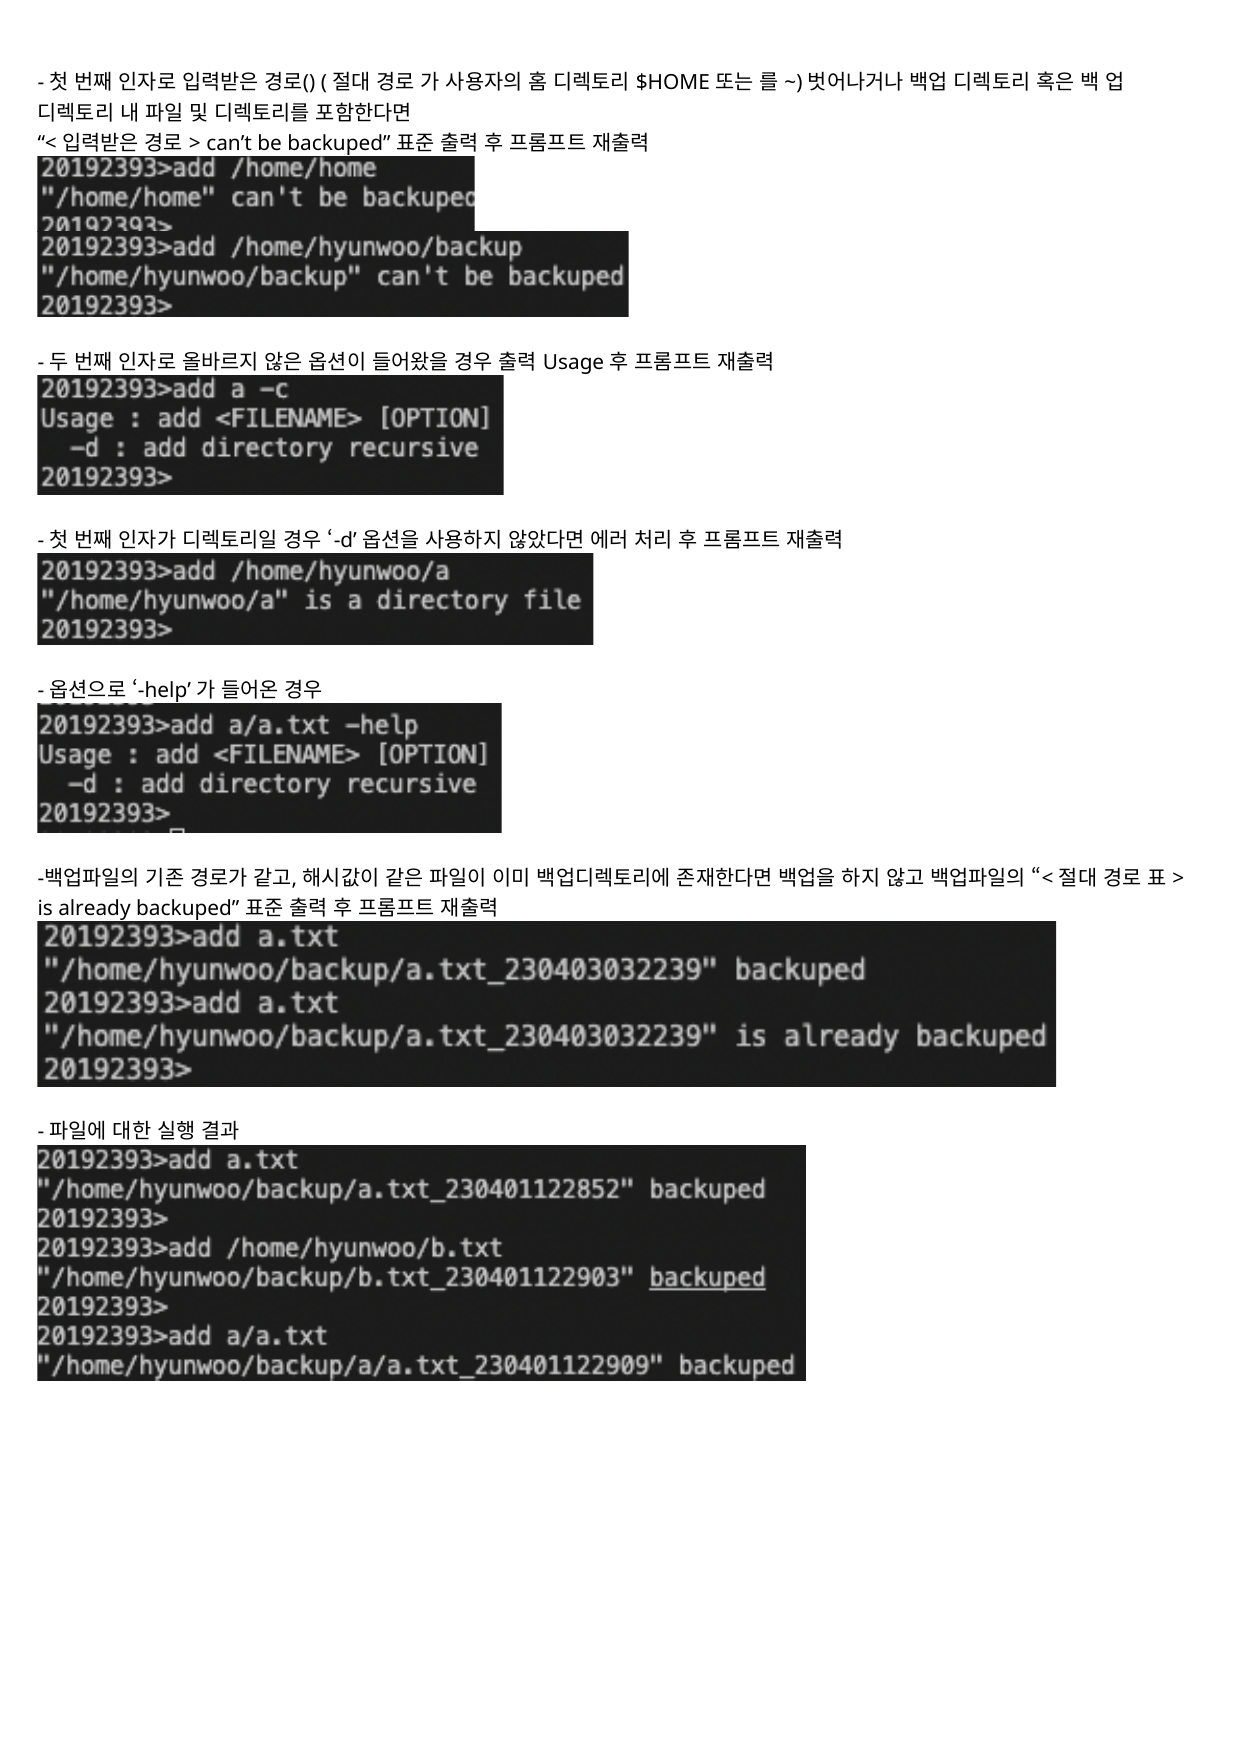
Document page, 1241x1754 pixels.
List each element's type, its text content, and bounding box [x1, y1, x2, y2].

text -백업파일의 기존 경로가 같고, 해시값이 같은 파일이 이미 백업디렉토리에 존재한다면 백업을 하지 않고 백업파일의 “< 절대 경로 표 > is already backuped” 표준 출력 후 프롬프트 재출력 [37, 861, 1202, 922]
picture [37, 703, 502, 833]
text - 파일에 대한 실행 결과 [37, 1114, 1202, 1145]
picture [37, 921, 1057, 1087]
text “< 입력받은 경로 > can’t be backuped” 표준 출력 후 프롬프트 재출력 [37, 126, 1202, 156]
text - 첫 번째 인자로 입력받은 경로() ( 절대 경로 가 사용자의 홈 디렉토리 $HOME 또는 를 ~) 벗어나거나 백업 디렉토리 혹은 백 업 디렉토리 내 파일 및 디렉토리를 포함한다면 [37, 66, 1202, 126]
text - 옵션으로 ‘-help’ 가 들어온 경우 [37, 673, 1202, 703]
text - 첫 번째 인자가 디렉토리일 경우 ‘-d’ 옵션을 사용하지 않았다면 에러 처리 후 프롬프트 재출력 [37, 523, 1202, 553]
picture [37, 375, 504, 495]
picture [37, 1145, 806, 1381]
picture [37, 156, 629, 317]
picture [37, 553, 594, 645]
text - 두 번째 인자로 올바르지 않은 옵션이 들어왔을 경우 출력 Usage 후 프롬프트 재출력 [37, 345, 1202, 376]
